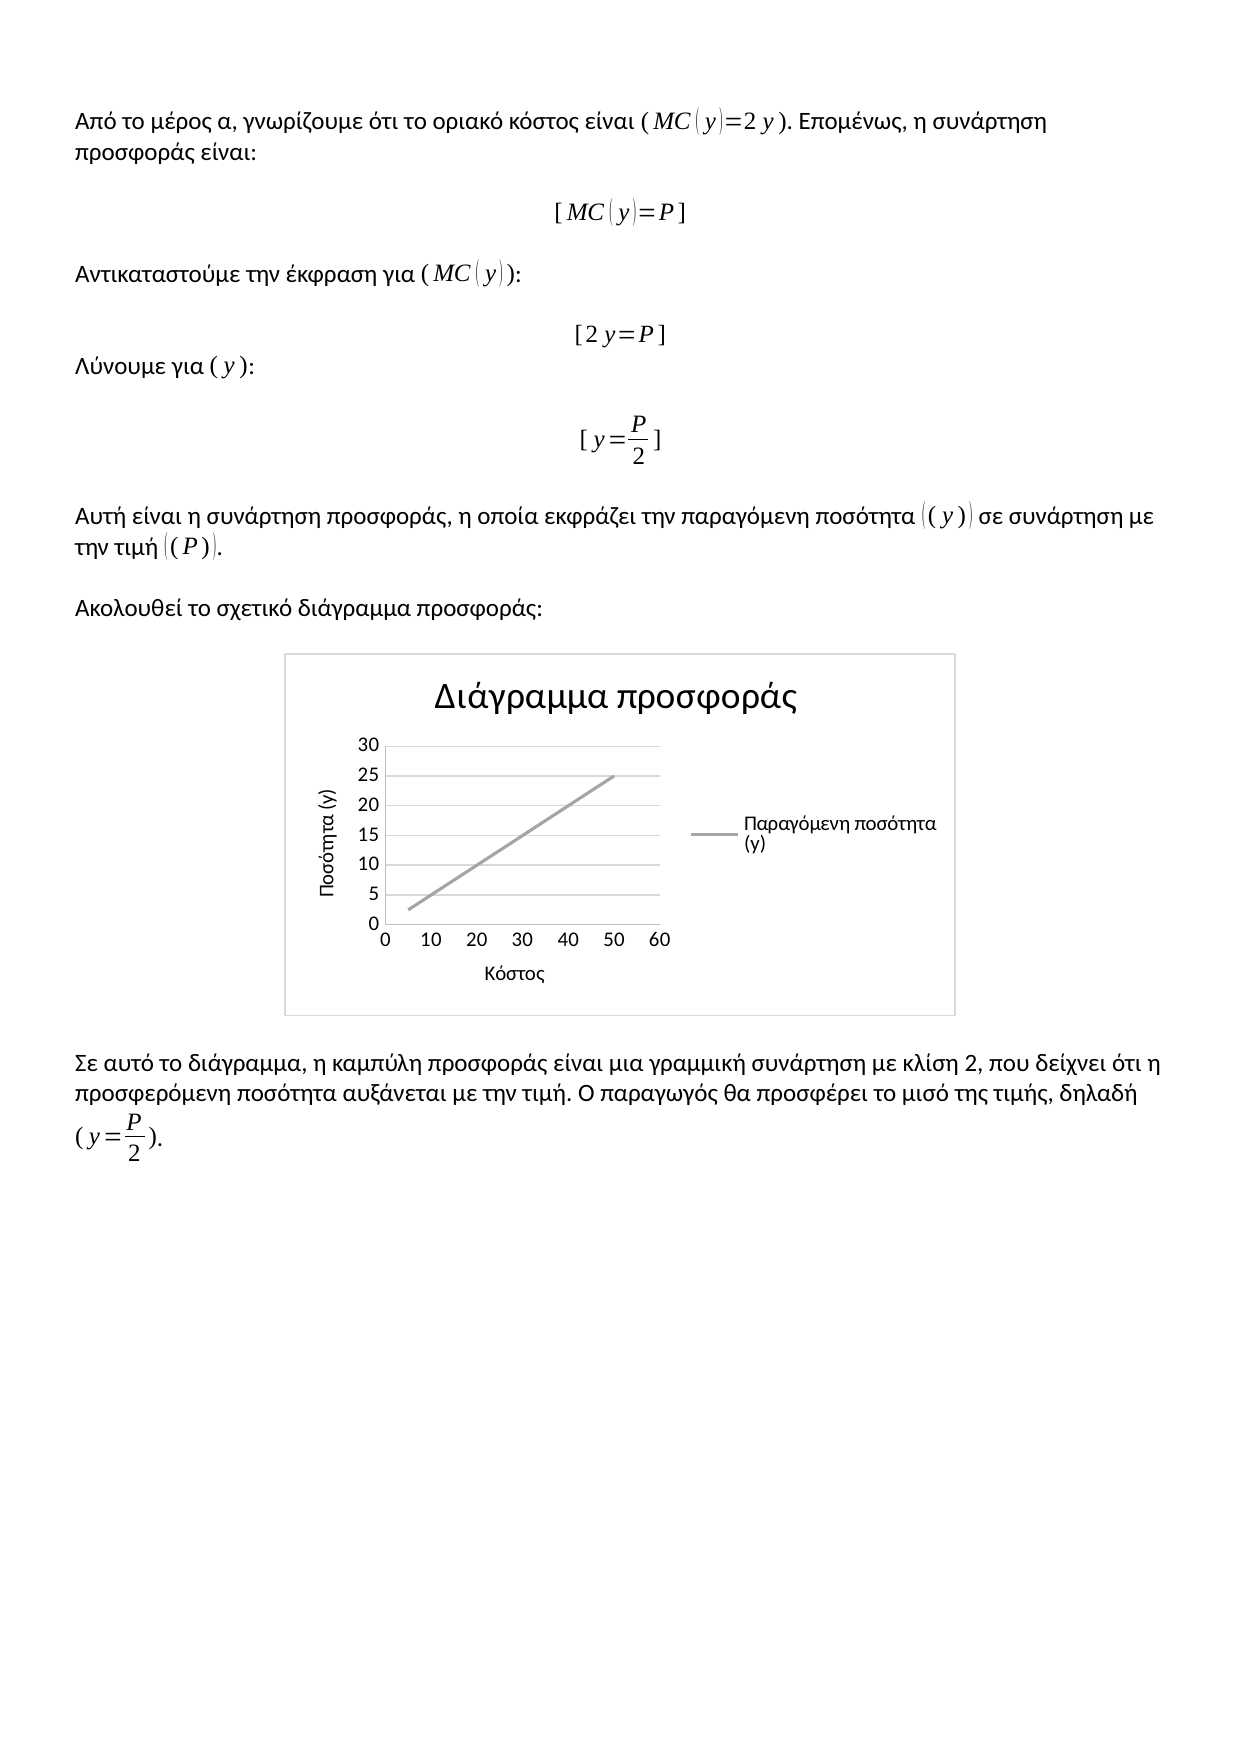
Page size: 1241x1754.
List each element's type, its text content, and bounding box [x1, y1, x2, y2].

text Ακολουθεί το σχετικό διάγραμμα προσφοράς: [75, 592, 1165, 623]
text Λύνουμε για : [75, 350, 1165, 381]
text Σε αυτό το διάγραμμα, η καμπύλη προσφοράς είναι μια γραμμική συνάρτηση με κλίση 2, που δείχνει ότι η προσφερόμενη ποσότητα αυξάνεται με την τιμή. Ο παραγωγός θα προσφέρει το μισό της τιμής, δηλαδή . [75, 1047, 1165, 1167]
text Από το μέρος α, γνωρίζουμε ότι το οριακό κόστος είναι . Επομένως, η συνάρτηση προσφοράς είναι: [75, 106, 1165, 167]
text Αντικαταστούμε την έκφραση για : [75, 258, 1165, 289]
text Αυτή είναι η συνάρτηση προσφοράς, η οποία εκφράζει την παραγόμενη ποσότητα σε συνάρτηση με την τιμή . [75, 501, 1165, 562]
